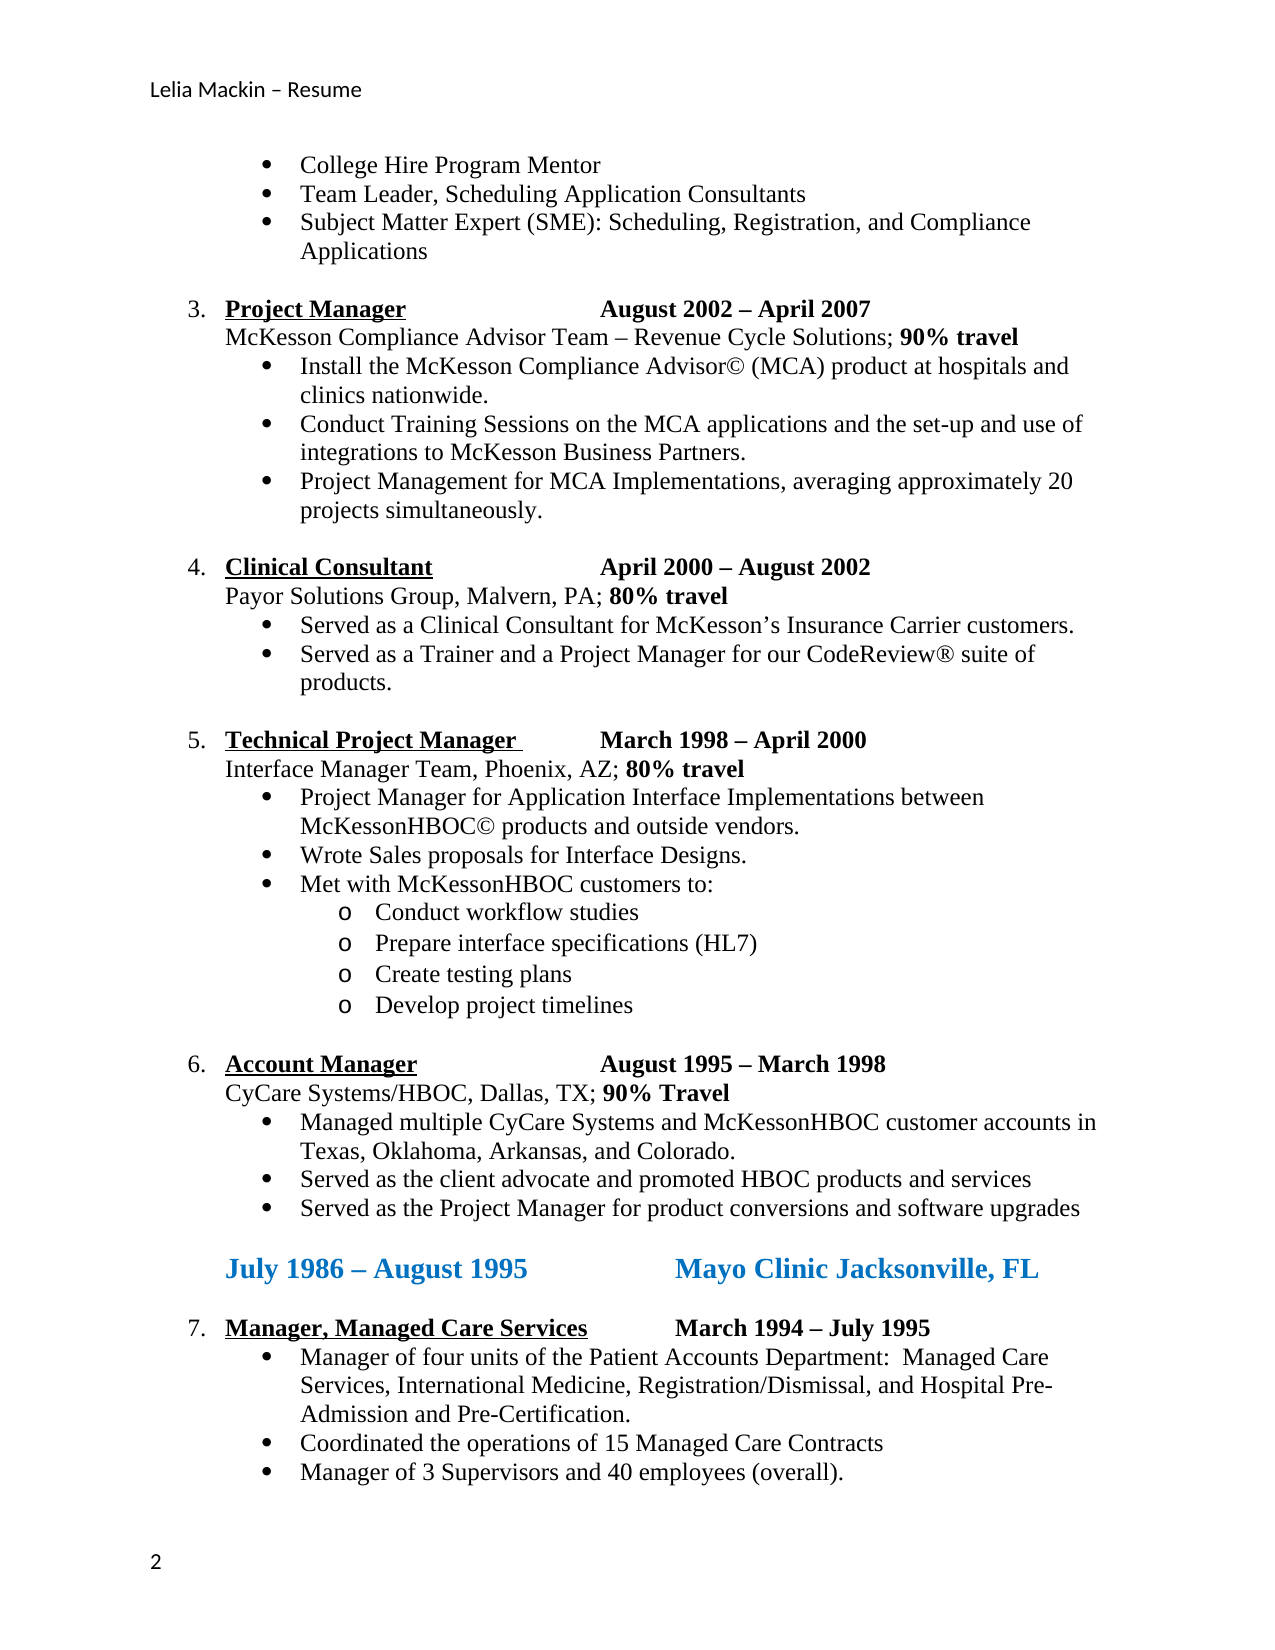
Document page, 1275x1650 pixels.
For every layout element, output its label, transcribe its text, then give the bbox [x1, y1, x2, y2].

list Team Leader, Scheduling Application Consultants [262, 179, 1125, 207]
list McKesson Compliance Advisor Team – Revenue Cycle Solutions; 90% travel [225, 322, 1125, 351]
list Conduct workflow studies [337, 897, 1125, 928]
list Served as the client advocate and promoted HBOC products and services [262, 1164, 1125, 1193]
list Account Manager August 1995 – March 1998 [187, 1049, 1125, 1078]
list Subject Matter Expert (SME): Scheduling, Registration, and Compliance Applications [262, 207, 1125, 265]
list Conduct Training Sessions on the MCA applications and the set-up and use of integrations to McKesson Business Partners. [262, 409, 1125, 466]
list Clinical Consultant April 2000 – August 2002 [187, 552, 1125, 581]
list Manager of four units of the Patient Accounts Department: Managed Care Services, International Medicine, Registration/Dismissal, and Hospital Pre-Admission and Pre-Certification. [262, 1342, 1125, 1428]
text Interface Manager Team, Phoenix, AZ; 80% travel [225, 754, 1125, 782]
list CyCare Systems/HBOC, Dallas, TX; 90% Travel [225, 1078, 1125, 1107]
list Develop project timelines [337, 990, 1125, 1021]
list Served as a Clinical Consultant for McKesson’s Insurance Carrier customers. [262, 610, 1125, 639]
list Wrote Sales proposals for Interface Designs. [262, 840, 1125, 869]
list Technical Project Manager March 1998 – April 2000 [187, 725, 1125, 754]
list Prepare interface specifications (HL7) [337, 928, 1125, 959]
list Manager, Managed Care Services March 1994 – July 1995 [187, 1313, 1125, 1342]
list Coordinated the operations of 15 Managed Care Contracts [262, 1428, 1125, 1457]
list Project Manager August 2002 – April 2007 [187, 294, 1125, 322]
list Served as a Trainer and a Project Manager for our CodeReview® suite of products. [262, 639, 1125, 696]
list Project Manager for Application Interface Implementations between McKessonHBOC© products and outside vendors. [262, 782, 1125, 840]
list Install the McKesson Compliance Advisor© (MCA) product at hospitals and clinics nationwide. [262, 351, 1125, 409]
list Met with McKessonHBOC customers to: [262, 869, 1125, 897]
list Project Management for MCA Implementations, averaging approximately 20 projects simultaneously. [262, 466, 1125, 524]
list Served as the Project Manager for product conversions and software upgrades [262, 1193, 1125, 1222]
list July 1986 – August 1995 Mayo Clinic Jacksonville, FL [225, 1251, 1125, 1284]
list Create testing plans [337, 959, 1125, 990]
list College Hire Program Mentor [262, 150, 1125, 179]
list Payor Solutions Group, Malvern, PA; 80% travel [225, 581, 1125, 610]
list Manager of 3 Supervisors and 40 employees (overall). [262, 1457, 1125, 1486]
list Managed multiple CyCare Systems and McKessonHBOC customer accounts in Texas, Oklahoma, Arkansas, and Colorado. [262, 1107, 1125, 1164]
